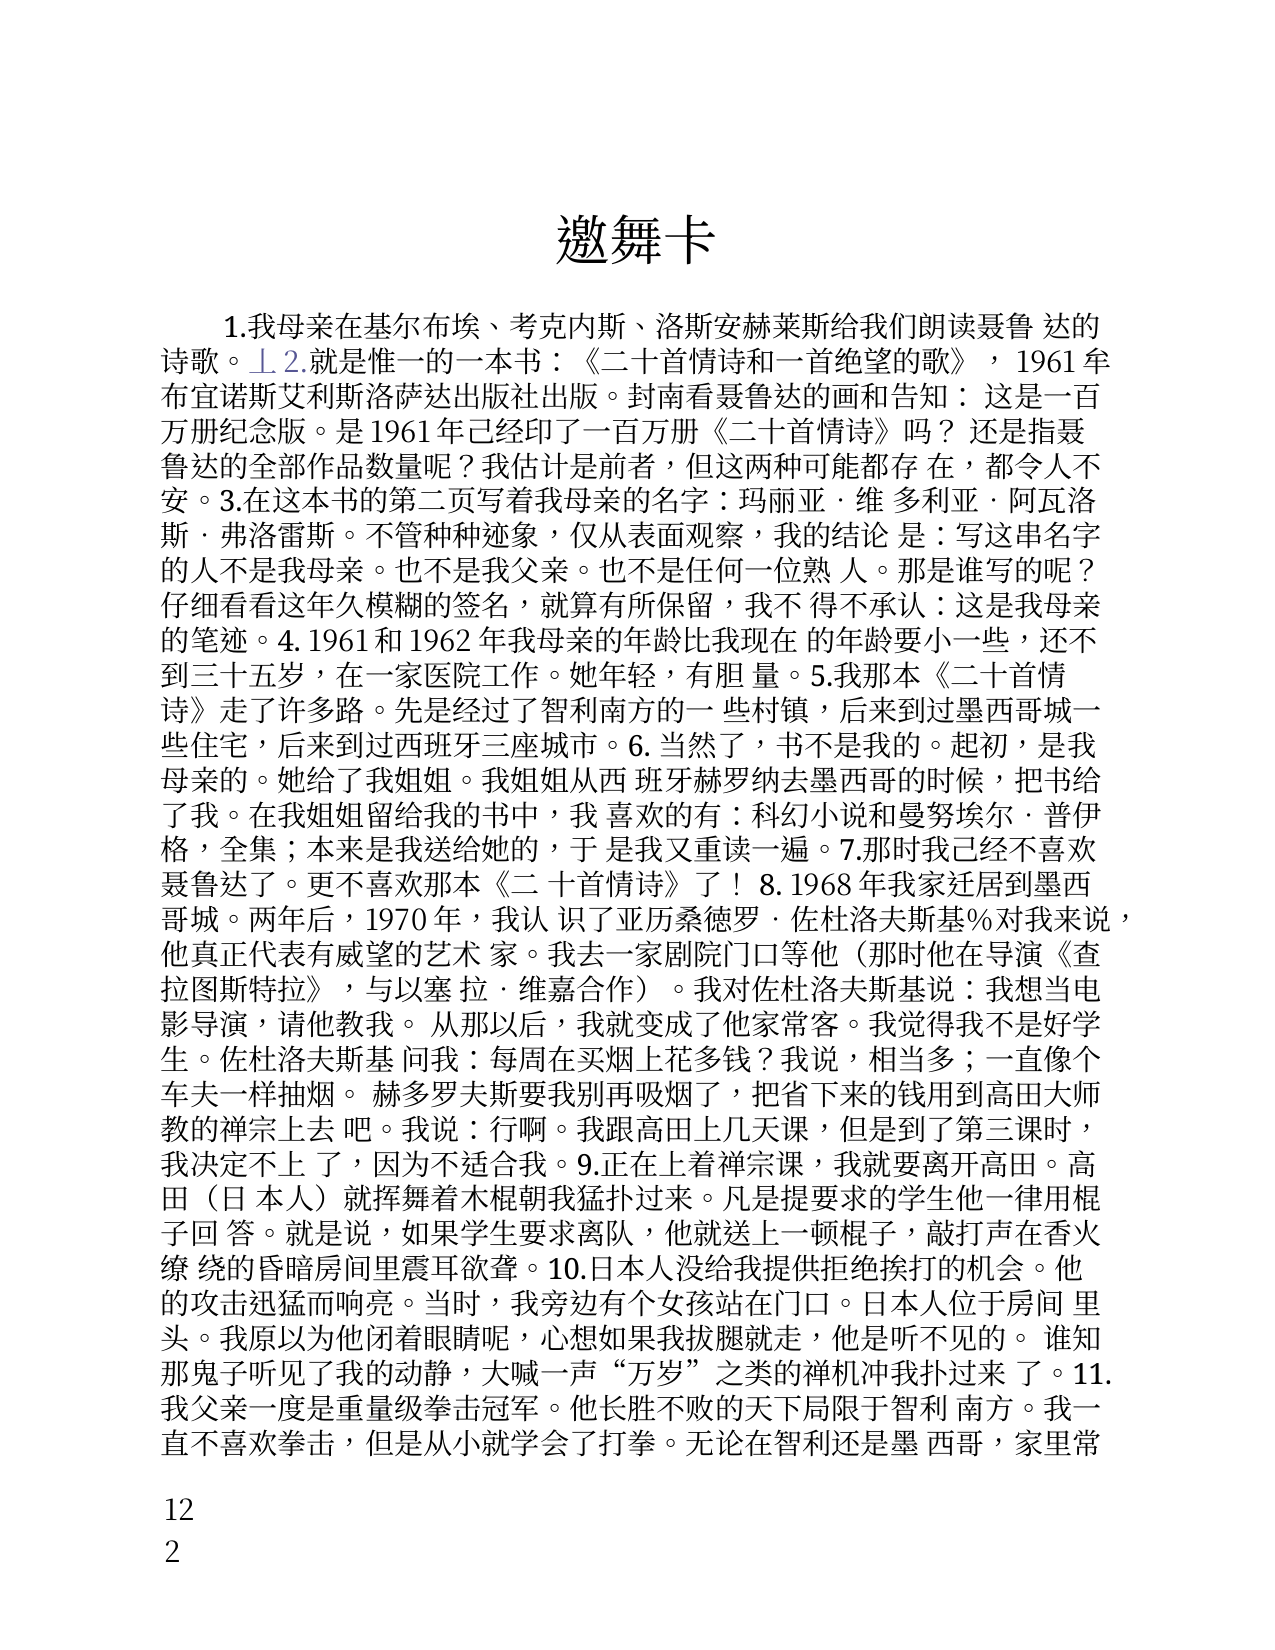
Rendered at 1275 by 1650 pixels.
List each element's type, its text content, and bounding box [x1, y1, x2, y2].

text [161, 309, 1112, 1461]
subtitle 邀舞卡 [161, 198, 1112, 276]
